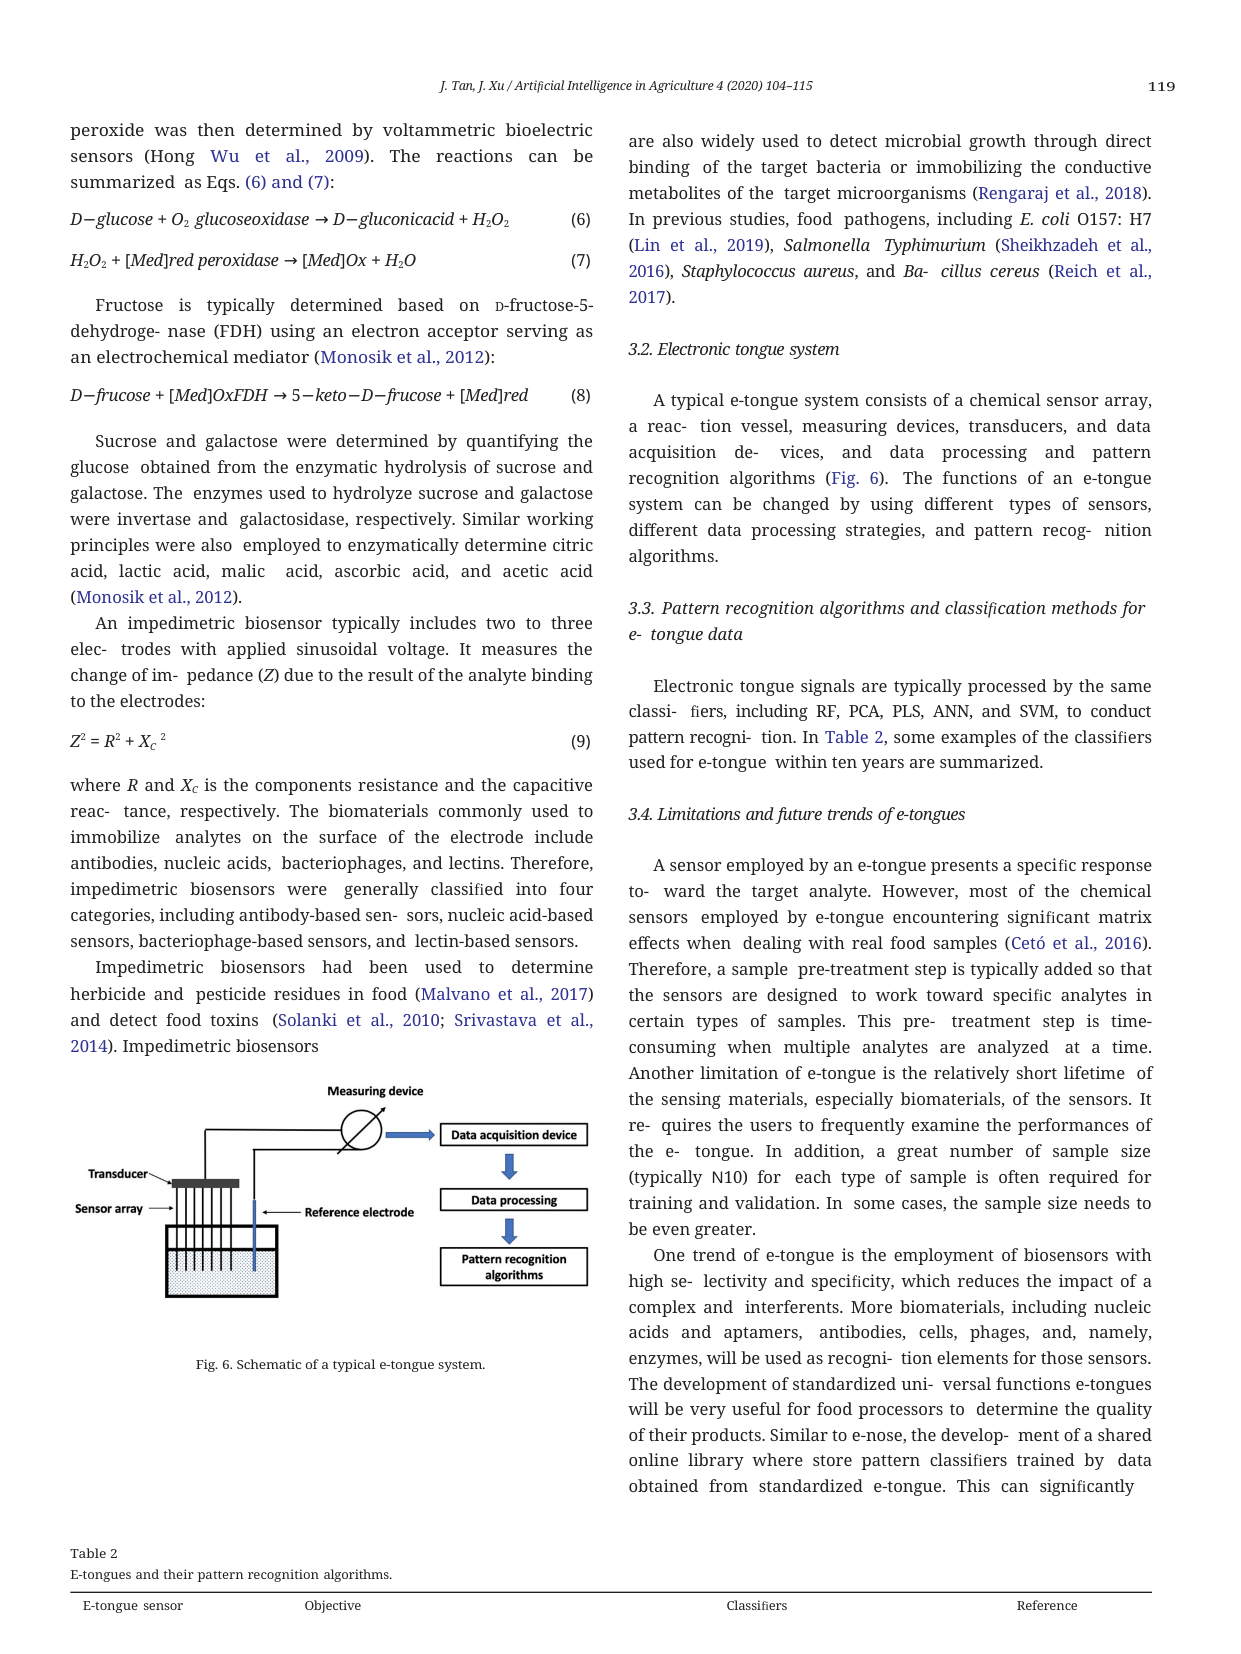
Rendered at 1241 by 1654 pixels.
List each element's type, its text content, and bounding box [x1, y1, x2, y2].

text where R and XC is the components resistance and the capacitive reac- tance, respectively. The biomaterials commonly used to immobilize analytes on the surface of the electrode include antibodies, nucleic acids, bacteriophages, and lectins. Therefore, impedimetric biosensors were generally classified into four categories, including antibody-based sen- sors, nucleic acid-based sensors, bacteriophage-based sensors, and lectin-based sensors. [70, 774, 594, 953]
list Pattern recognition algorithms and classification methods for e- tongue data [628, 597, 1152, 645]
list Electronic tongue system [628, 338, 1182, 360]
text Electronic tongue signals are typically processed by the same classi- fiers, including RF, PCA, PLS, ANN, and SVM, to conduct pattern recogni- tion. In Table 2, some examples of the classifiers used for e-tongue within ten years are summarized. [628, 674, 1152, 774]
list Limitations and future trends of e-tongues [628, 802, 1182, 825]
picture [72, 1082, 589, 1299]
text Fructose is typically determined based on D-fructose-5-dehydroge- nase (FDH) using an electron acceptor serving as an electrochemical mediator (Monosik et al., 2012): [70, 294, 593, 369]
text H2O2 + [Med]red peroxidase → [Med]Ox + H2O (7) [70, 248, 598, 271]
text E-tongues and their pattern recognition algorithms. [70, 1566, 1182, 1583]
text E-tongue sensor Objective Classifiers Reference [83, 1597, 1182, 1614]
text A typical e-tongue system consists of a chemical sensor array, a reac- tion vessel, measuring devices, transducers, and data acquisition de- vices, and data processing and pattern recognition algorithms (Fig. 6). The functions of an e-tongue system can be changed by using different types of sensors, different data processing strategies, and pattern recog- nition algorithms. [628, 389, 1152, 568]
text Z2 = R2 + XC 2 (9) [70, 730, 598, 753]
text Table 2 [70, 1545, 1182, 1562]
text D−frucose + [Med]OxFDH → 5−keto−D−frucose + [Med]red (8) [70, 383, 598, 406]
text Sucrose and galactose were determined by quantifying the glucose obtained from the enzymatic hydrolysis of sucrose and galactose. The enzymes used to hydrolyze sucrose and galactose were invertase and galactosidase, respectively. Similar working principles were also employed to enzymatically determine citric acid, lactic acid, malic acid, ascorbic acid, and acetic acid (Monosik et al., 2012). [70, 429, 594, 608]
text D−glucose + O2 glucoseoxidase → D−gluconicacid + H2O2 (6) [70, 207, 598, 230]
text Impedimetric biosensors had been used to determine herbicide and pesticide residues in food (Malvano et al., 2017) and detect food toxins (Solanki et al., 2010; Srivastava et al., 2014). Impedimetric biosensors [70, 956, 594, 1057]
text peroxide was then determined by voltammetric bioelectric sensors (Hong Wu et al., 2009). The reactions can be summarized as Eqs. (6) and (7): [70, 118, 594, 193]
text Fig. 6. Schematic of a typical e-tongue system. [196, 1356, 598, 1373]
text A sensor employed by an e-tongue presents a specific response to- ward the target analyte. However, most of the chemical sensors employed by e-tongue encountering significant matrix effects when dealing with real food samples (Cetó et al., 2016). Therefore, a sample pre-treatment step is typically added so that the sensors are designed to work toward specific analytes in certain types of samples. This pre- treatment step is time-consuming when multiple analytes are analyzed at a time. Another limitation of e-tongue is the relatively short lifetime of the sensing materials, especially biomaterials, of the sensors. It re- quires the users to frequently examine the performances of the e- tongue. In addition, a great number of sample size (typically N10) for each type of sample is often required for training and validation. In some cases, the sample size needs to be even greater. [628, 853, 1152, 1241]
text An impedimetric biosensor typically includes two to three elec- trodes with applied sinusoidal voltage. It measures the change of im- pedance (Z) due to the result of the analyte binding to the electrodes: [70, 612, 593, 712]
text are also widely used to detect microbial growth through direct binding of the target bacteria or immobilizing the conductive metabolites of the target microorganisms (Rengaraj et al., 2018). In previous studies, food pathogens, including E. coli O157: H7 (Lin et al., 2019), Salmonella Typhimurium (Sheikhzadeh et al., 2016), Staphylococcus aureus, and Ba- cillus cereus (Reich et al., 2017). [628, 130, 1152, 309]
text One trend of e-tongue is the employment of biosensors with high se- lectivity and specificity, which reduces the impact of a complex and interferents. More biomaterials, including nucleic acids and aptamers, antibodies, cells, phages, and, namely, enzymes, will be used as recogni- tion elements for those sensors. The development of standardized uni- versal functions e-tongues will be very useful for food processors to determine the quality of their products. Similar to e-nose, the develop- ment of a shared online library where store pattern classifiers trained by data obtained from standardized e-tongue. This can significantly [628, 1244, 1152, 1497]
